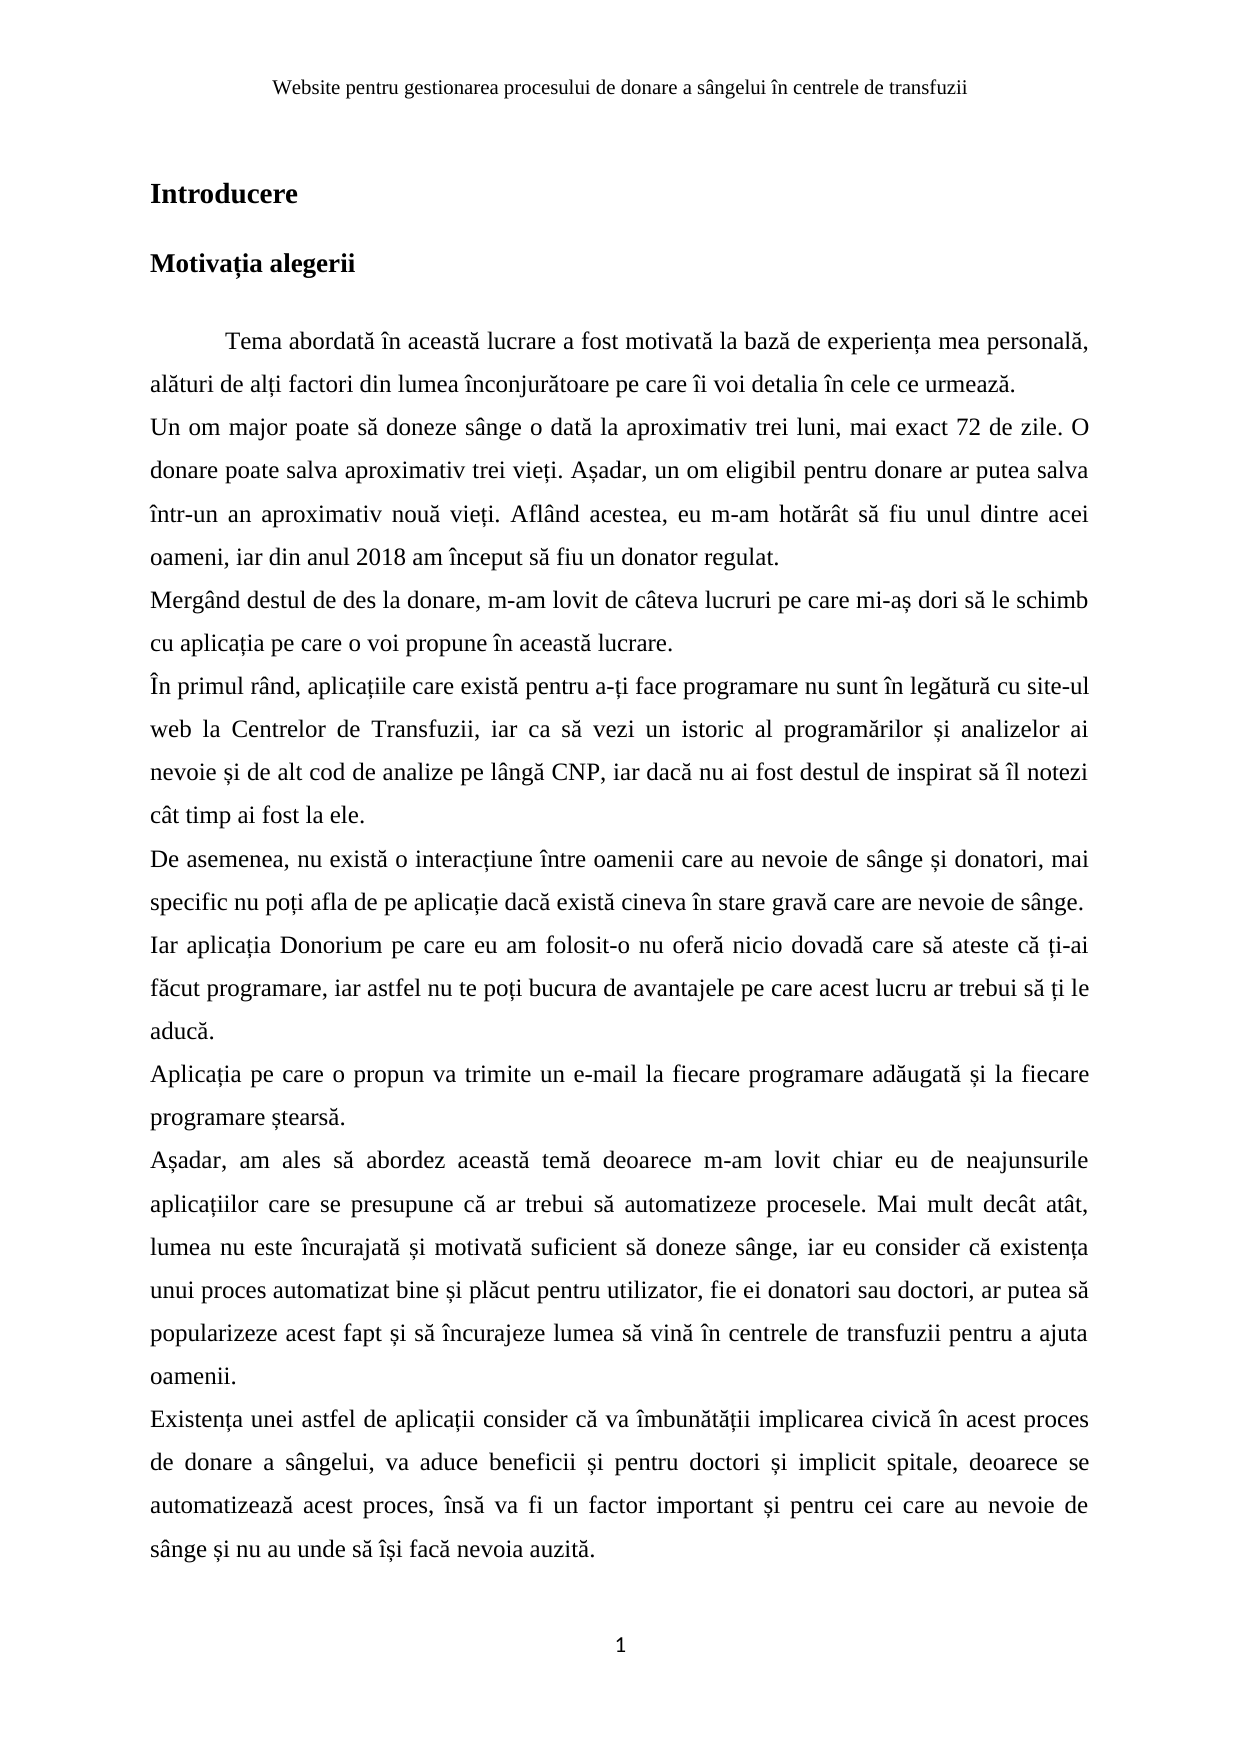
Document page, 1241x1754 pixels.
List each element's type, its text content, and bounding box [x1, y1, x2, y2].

text De asemenea, nu există o interacțiune între oamenii care au nevoie de sânge și donatori, mai specific nu poți afla de pe aplicație dacă există cineva în stare gravă care are nevoie de sânge. [150, 844, 1090, 916]
text Tema abordată în această lucrare a fost motivată la bază de experiența mea personală, alături de alți factori din lumea înconjurătoare pe care îi voi detalia în cele ce urmează. [150, 326, 1090, 398]
text Aplicația pe care o propun va trimite un e-mail la fiecare programare adăugată și la fiecare programare ștearsă. [150, 1059, 1090, 1131]
text Existența unei astfel de aplicații consider că va îmbunătății implicarea civică în acest proces de donare a sângelui, va aduce beneficii și pentru doctori și implicit spitale, deoarece se automatizează acest proces, însă va fi un factor important și pentru cei care au nevoie de sânge și nu au unde să își facă nevoia auzită. [150, 1404, 1090, 1562]
subtitle Motivația alegerii [150, 247, 1090, 278]
text În primul rând, aplicațiile care există pentru a-ți face programare nu sunt în legătură cu site-ul web la Centrelor de Transfuzii, iar ca să vezi un istoric al programărilor și analizelor ai nevoie și de alt cod de analize pe lângă CNP, iar dacă nu ai fost destul de inspirat să îl notezi cât timp ai fost la ele. [150, 671, 1090, 829]
text Așadar, am ales să abordez această temă deoarece m-am lovit chiar eu de neajunsurile aplicațiilor care se presupune că ar trebui să automatizeze procesele. Mai mult decât atât, lumea nu este încurajată și motivată suficient să doneze sânge, iar eu consider că existența unui proces automatizat bine și plăcut pentru utilizator, fie ei donatori sau doctori, ar putea să popularizeze acest fapt și să încurajeze lumea să vină în centrele de transfuzii pentru a ajuta oamenii. [150, 1146, 1090, 1390]
text Un om major poate să doneze sânge o dată la aproximativ trei luni, mai exact 72 de zile. O donare poate salva aproximativ trei vieți. Așadar, un om eligibil pentru donare ar putea salva într-un an aproximativ nouă vieți. Aflând acestea, eu m-am hotărât să fiu unul dintre acei oameni, iar din anul 2018 am început să fiu un donator regulat. [150, 412, 1090, 571]
text Mergând destul de des la donare, m-am lovit de câteva lucruri pe care mi-aș dori să le schimb cu aplicația pe care o voi propune în această lucrare. [150, 585, 1090, 657]
text Iar aplicația Donorium pe care eu am folosit-o nu oferă nicio dovadă care să ateste că ți-ai făcut programare, iar astfel nu te poți bucura de avantajele pe care acest lucru ar trebui să ți le aducă. [150, 930, 1090, 1045]
subtitle Introducere [150, 176, 1090, 210]
